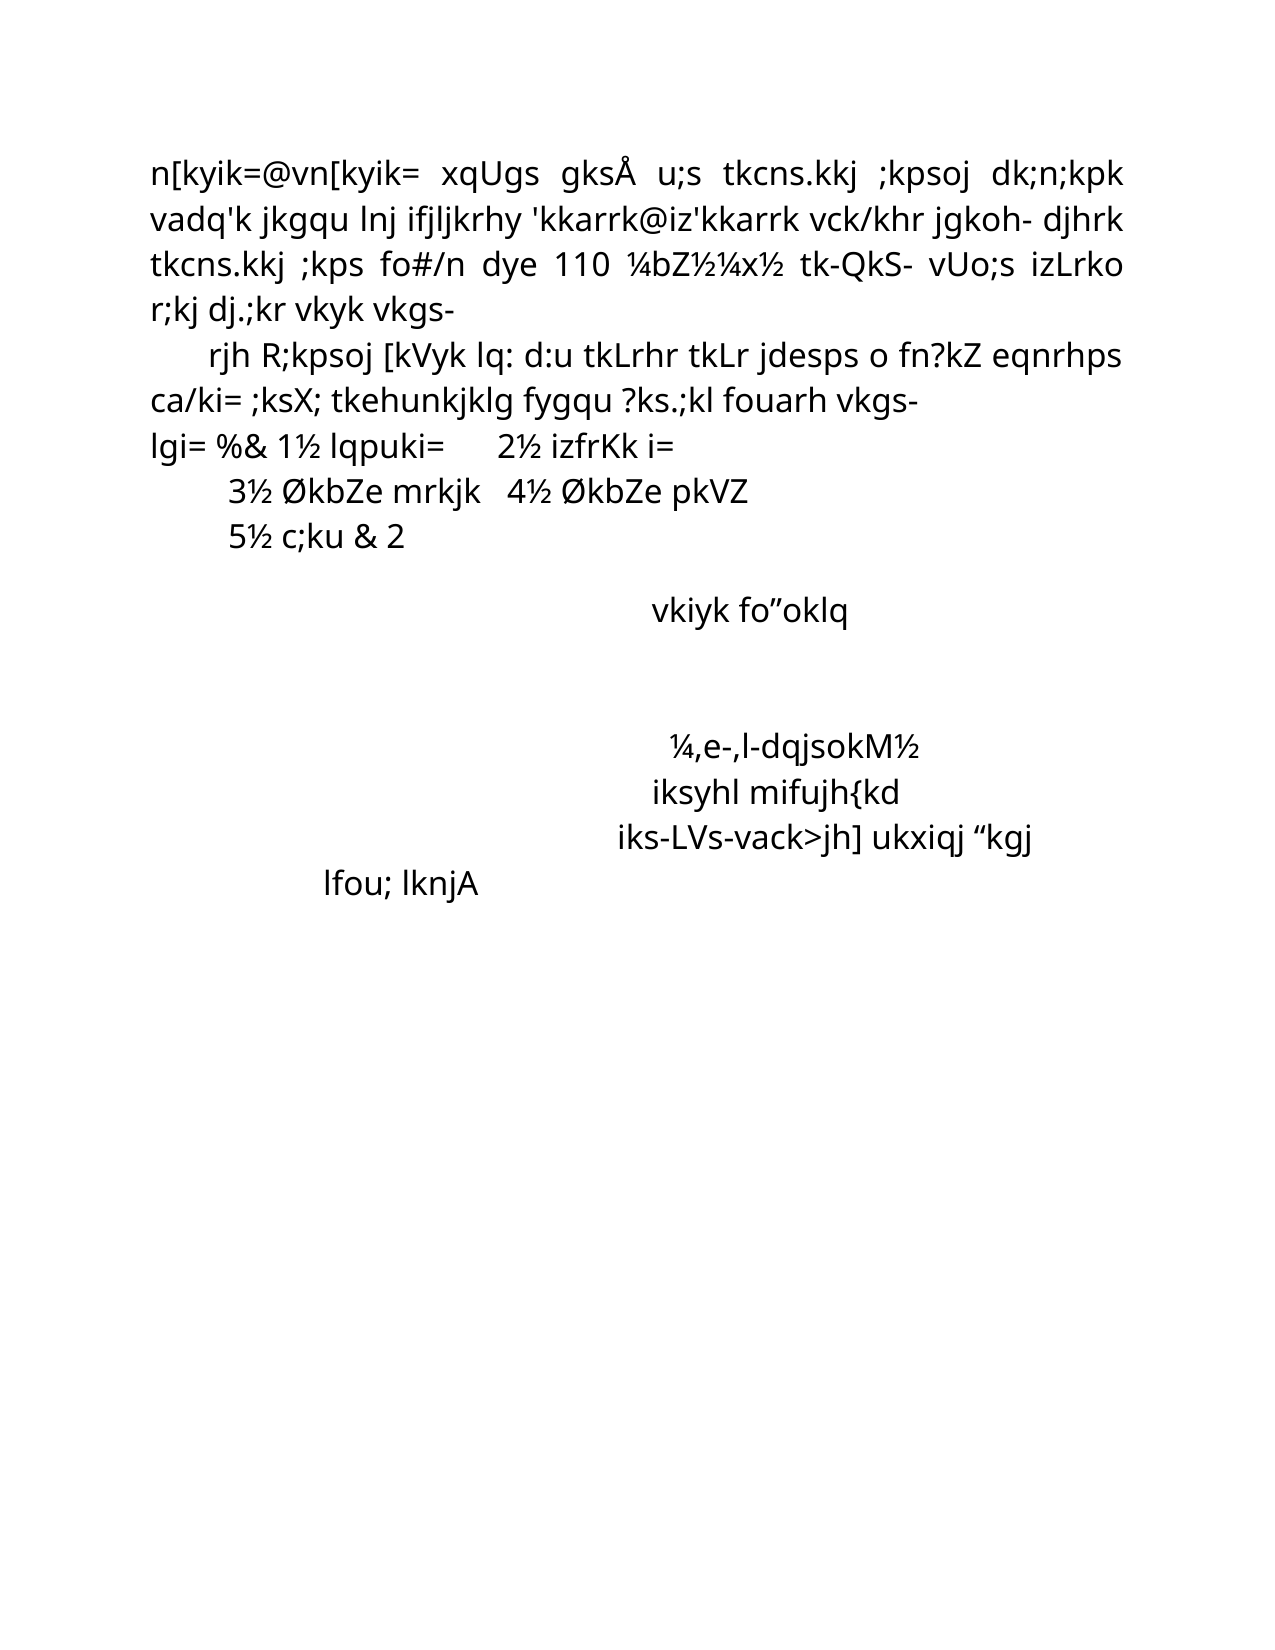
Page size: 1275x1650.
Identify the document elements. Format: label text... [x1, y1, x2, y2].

text lgi= %& 1½ lqpuki= 2½ izfrKk i= [150, 422, 1125, 468]
text iksyhl mifujh{kd [150, 768, 1125, 814]
text 3½ ØkbZe mrkjk 4½ ØkbZe pkVZ [150, 468, 1125, 513]
text iks-LVs-vack>jh] ukxiqj “kgj [150, 814, 1125, 859]
text lfou; lknjA [150, 859, 1125, 905]
text rjh R;kpsoj [kVyk lq: d:u tkLrhr tkLr jdesps o fn?kZ eqnrhps ca/ki= ;ksX; tkehunkjklg fygqu ?ks.;kl fouarh vkgs- [150, 332, 1125, 422]
text ¼,e-,l-dqjsokM½ [150, 723, 1125, 768]
text vkiyk fo”oklq [150, 587, 1125, 632]
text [150, 150, 1125, 332]
text 5½ c;ku & 2 [150, 513, 1125, 559]
